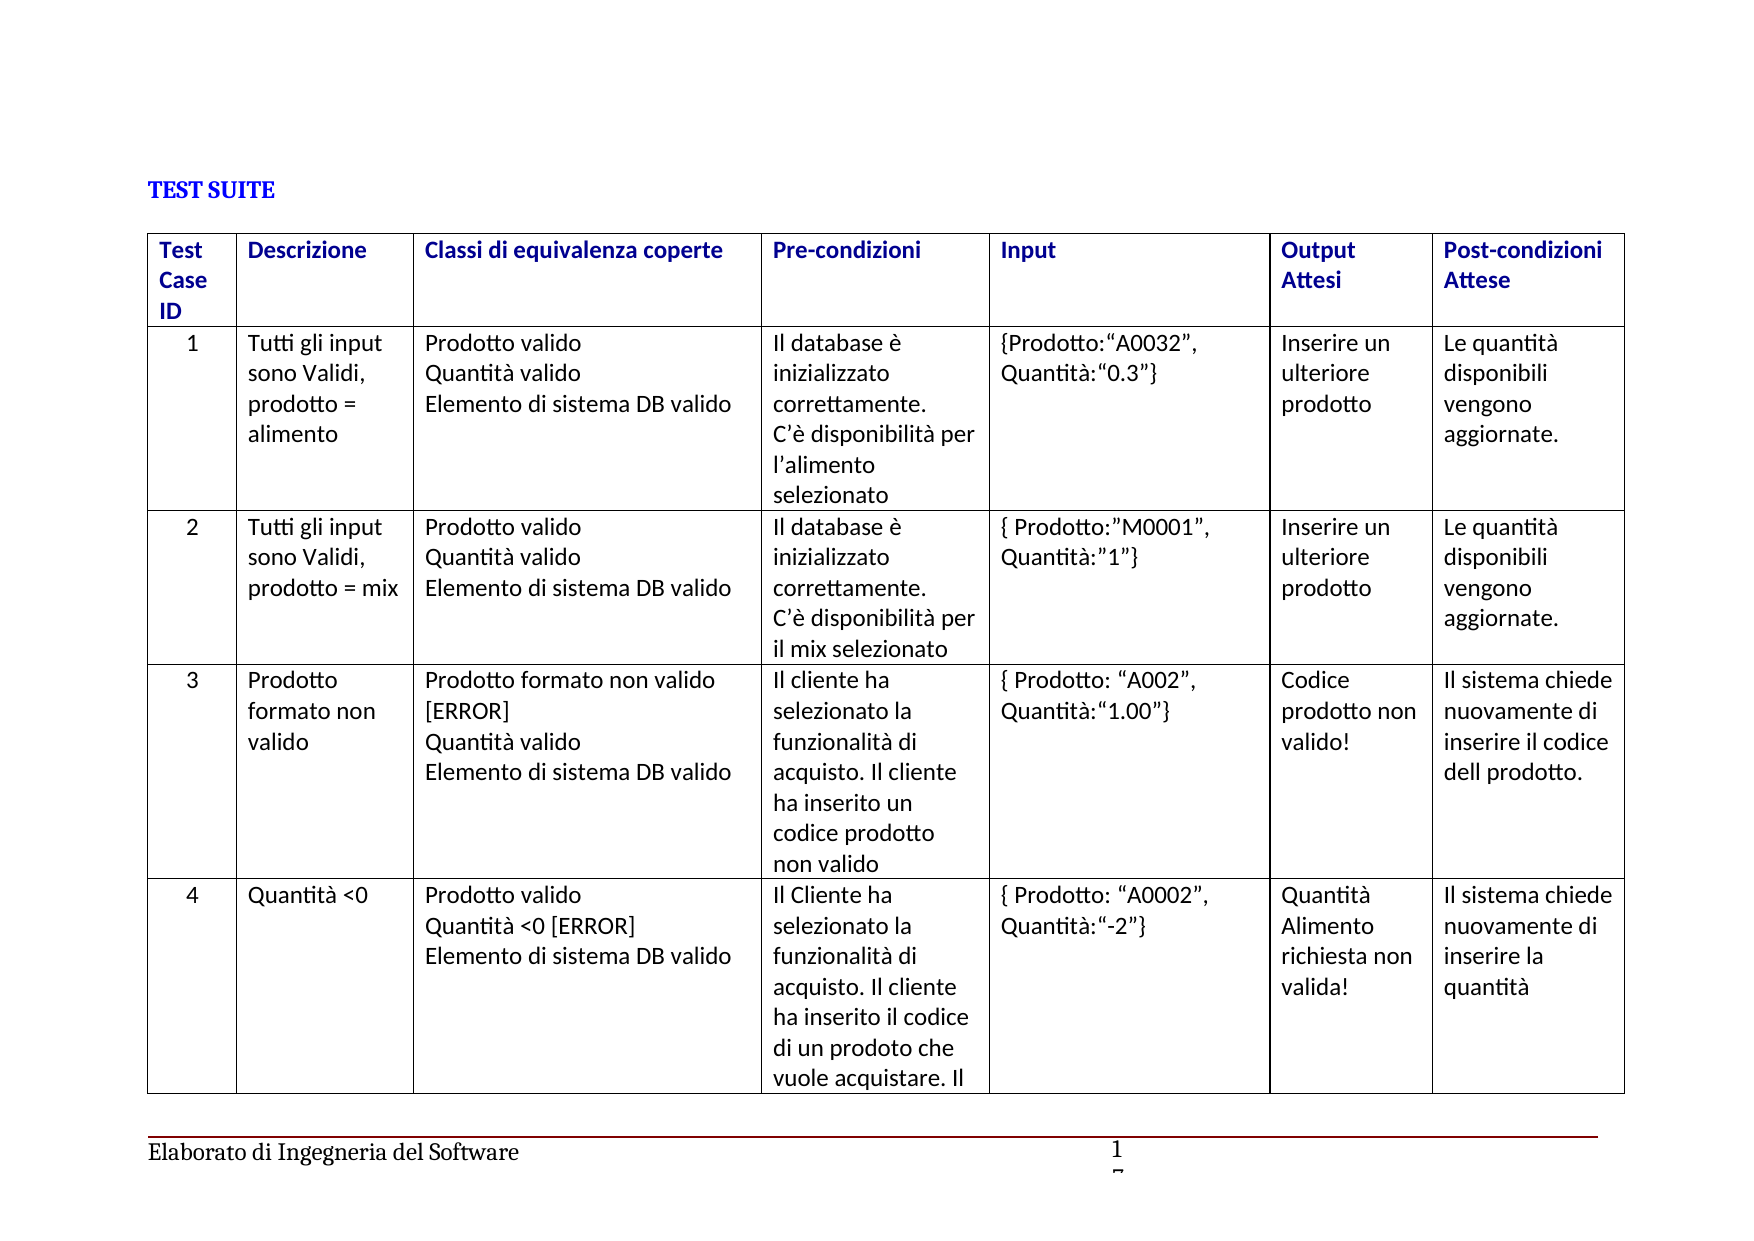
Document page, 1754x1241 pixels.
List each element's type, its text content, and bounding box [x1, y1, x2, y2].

table_cell Tutti gli input sono Validi, prodotto = mix [237, 511, 413, 663]
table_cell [1433, 879, 1624, 1093]
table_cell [1271, 879, 1432, 1093]
table_cell Il database è inizializzato correttamente. C’è disponibilità per l’alimento selezionato [762, 327, 989, 510]
text TEST SUITE [148, 176, 1636, 204]
table_cell Il cliente ha selezionato la funzionalità di acquisto. Il cliente ha inserito un codice prodotto non valido [762, 665, 989, 878]
table_header Classi di equivalenza coperte [414, 234, 761, 326]
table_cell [414, 879, 761, 1093]
table_cell Inserire un ulteriore prodotto [1271, 511, 1432, 663]
table_cell { Prodotto: “A002”, Quantità:“1.00”} [990, 665, 1269, 878]
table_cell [762, 879, 989, 1093]
table_cell Codice prodotto non valido! [1271, 665, 1432, 878]
table_cell Prodotto formato non valido [237, 665, 413, 878]
table_cell Le quantità disponibili vengono aggiornate. [1433, 327, 1624, 510]
table_cell Prodotto formato non valido [ERROR] Quantità valido Elemento di sistema DB valido [414, 665, 761, 878]
table_cell Le quantità disponibili vengono aggiornate. [1433, 511, 1624, 663]
table_header Post-condizioni Attese [1433, 234, 1624, 326]
table_cell { Prodotto:”M0001”, Quantità:”1”} [990, 511, 1269, 663]
table_cell 2 [148, 511, 236, 663]
table_cell Quantità <0 [237, 879, 413, 1093]
table_header Output Attesi [1271, 234, 1432, 326]
table_cell Inserire un ulteriore prodotto [1271, 327, 1432, 510]
table_cell Il database è inizializzato correttamente. C’è disponibilità per il mix selezionato [762, 511, 989, 663]
table_cell 3 [148, 665, 236, 878]
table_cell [990, 879, 1269, 1093]
table_header Test Case ID [148, 234, 236, 326]
table_cell Prodotto valido Quantità valido Elemento di sistema DB valido [414, 327, 761, 510]
table_cell 4 [148, 879, 236, 1093]
table_cell {Prodotto:“A0032”, Quantità:“0.3”} [990, 327, 1269, 510]
table_header Descrizione [237, 234, 413, 326]
table_header Pre-condizioni [762, 234, 989, 326]
table_header Input [990, 234, 1269, 326]
table_cell Prodotto valido Quantità valido Elemento di sistema DB valido [414, 511, 761, 663]
table_cell Il sistema chiede nuovamente di inserire il codice dell prodotto. [1433, 665, 1624, 878]
table_cell 1 [148, 327, 236, 510]
table_cell Tutti gli input sono Validi, prodotto = alimento [237, 327, 413, 510]
